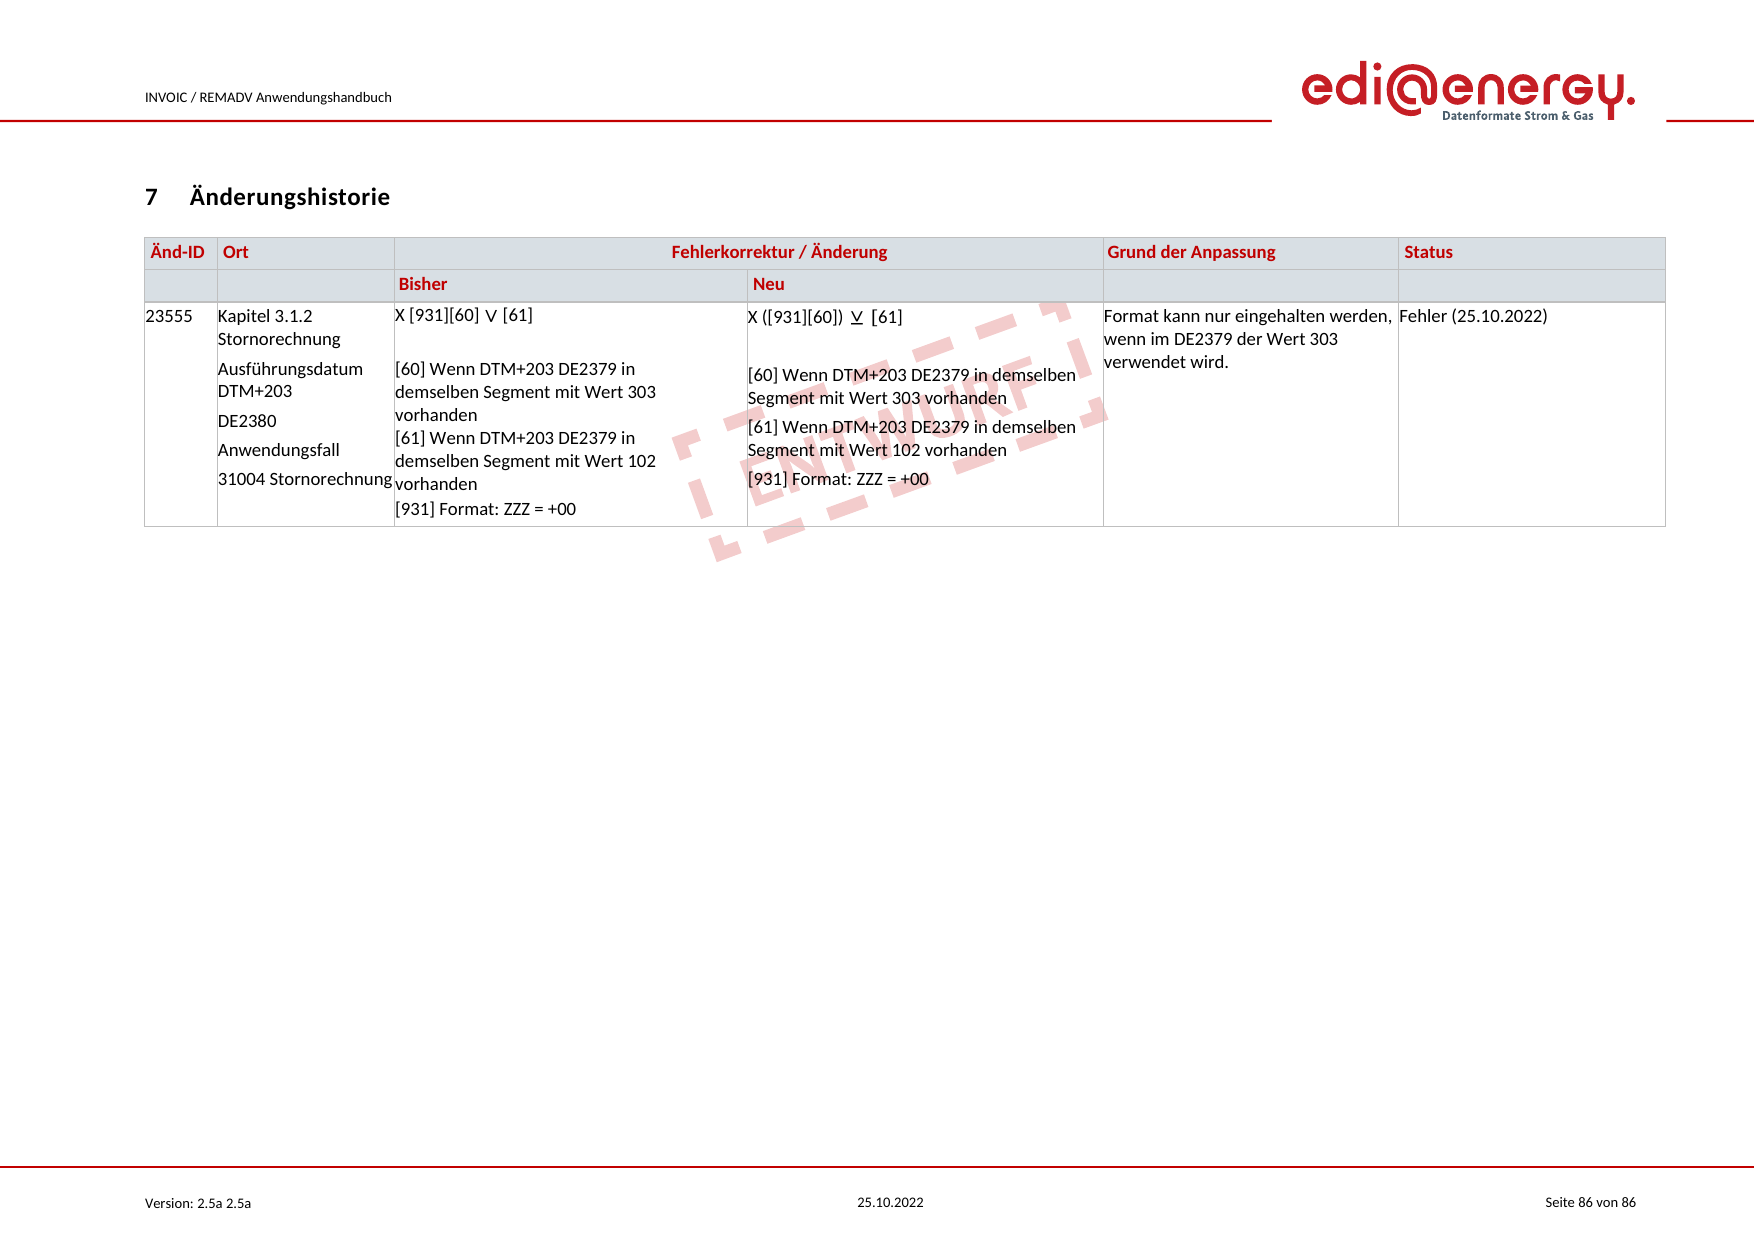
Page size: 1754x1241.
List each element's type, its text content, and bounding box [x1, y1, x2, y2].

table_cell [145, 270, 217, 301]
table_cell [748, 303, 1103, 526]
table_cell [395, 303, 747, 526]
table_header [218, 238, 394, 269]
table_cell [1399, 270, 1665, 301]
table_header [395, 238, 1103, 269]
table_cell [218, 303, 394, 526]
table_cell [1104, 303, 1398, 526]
subtitle Änderungshistorie [145, 181, 1636, 212]
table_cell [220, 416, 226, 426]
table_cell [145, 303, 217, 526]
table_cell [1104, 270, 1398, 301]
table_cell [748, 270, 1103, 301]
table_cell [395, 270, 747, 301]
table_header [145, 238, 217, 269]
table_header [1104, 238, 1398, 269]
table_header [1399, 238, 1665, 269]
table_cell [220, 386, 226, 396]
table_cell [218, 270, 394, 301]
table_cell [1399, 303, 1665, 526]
